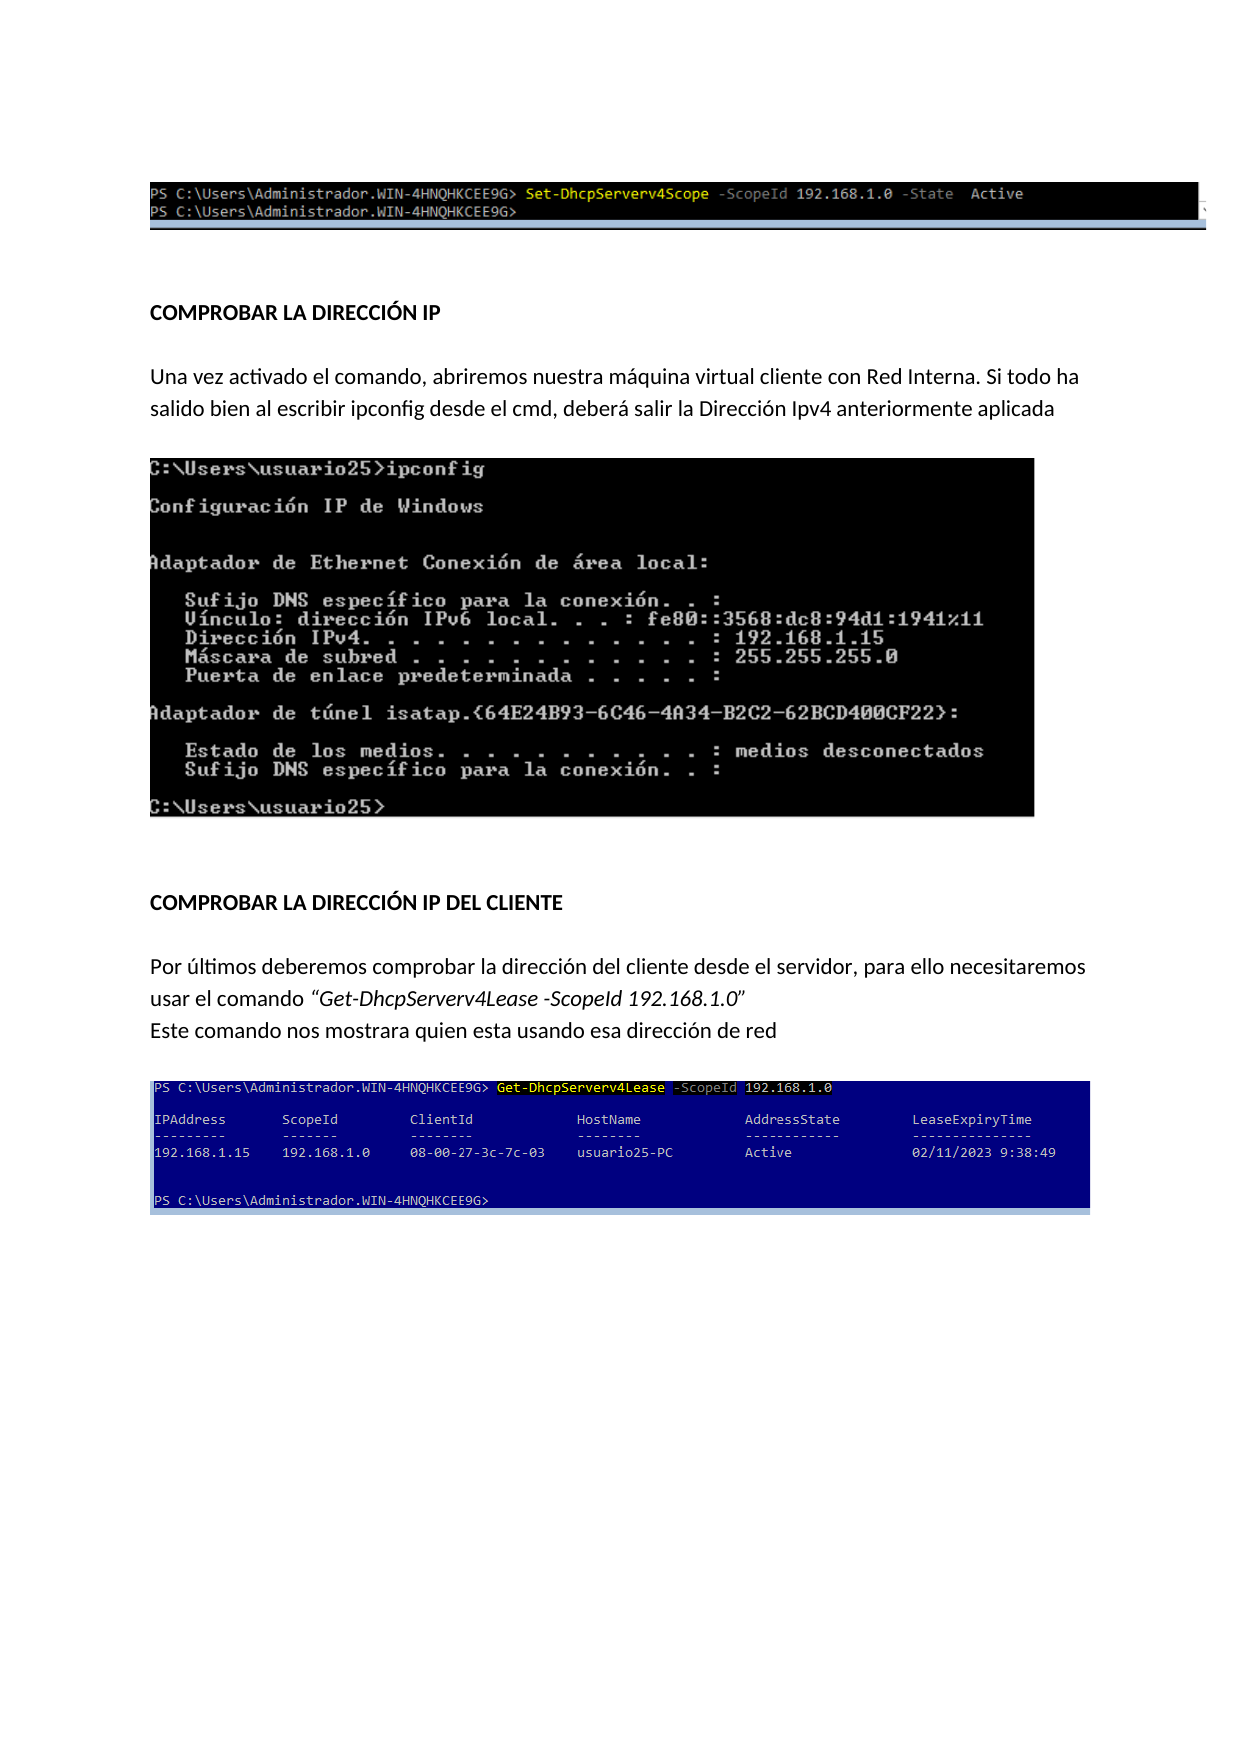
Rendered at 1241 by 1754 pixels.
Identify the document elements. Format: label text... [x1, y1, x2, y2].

picture [150, 1081, 1091, 1215]
text Este comando nos mostrara quien esta usando esa dirección de red [150, 1017, 1090, 1045]
text Una vez activado el comando, abriremos nuestra máquina virtual cliente con Red Interna. Si todo ha salido bien al escribir ipconfig desde el cmd, deberá salir la Dirección Ipv4 anteriormente aplicada [150, 362, 1090, 422]
text Por últimos deberemos comprobar la dirección del cliente desde el servidor, para ello necesitaremos usar el comando “Get-DhcpServerv4Lease -ScopeId 192.168.1.0” [150, 952, 1090, 1012]
picture [150, 458, 1035, 820]
text COMPROBAR LA DIRECCIÓN IP [150, 298, 1090, 326]
picture [150, 182, 1207, 230]
text COMPROBAR LA DIRECCIÓN IP DEL CLIENTE [150, 888, 1090, 916]
